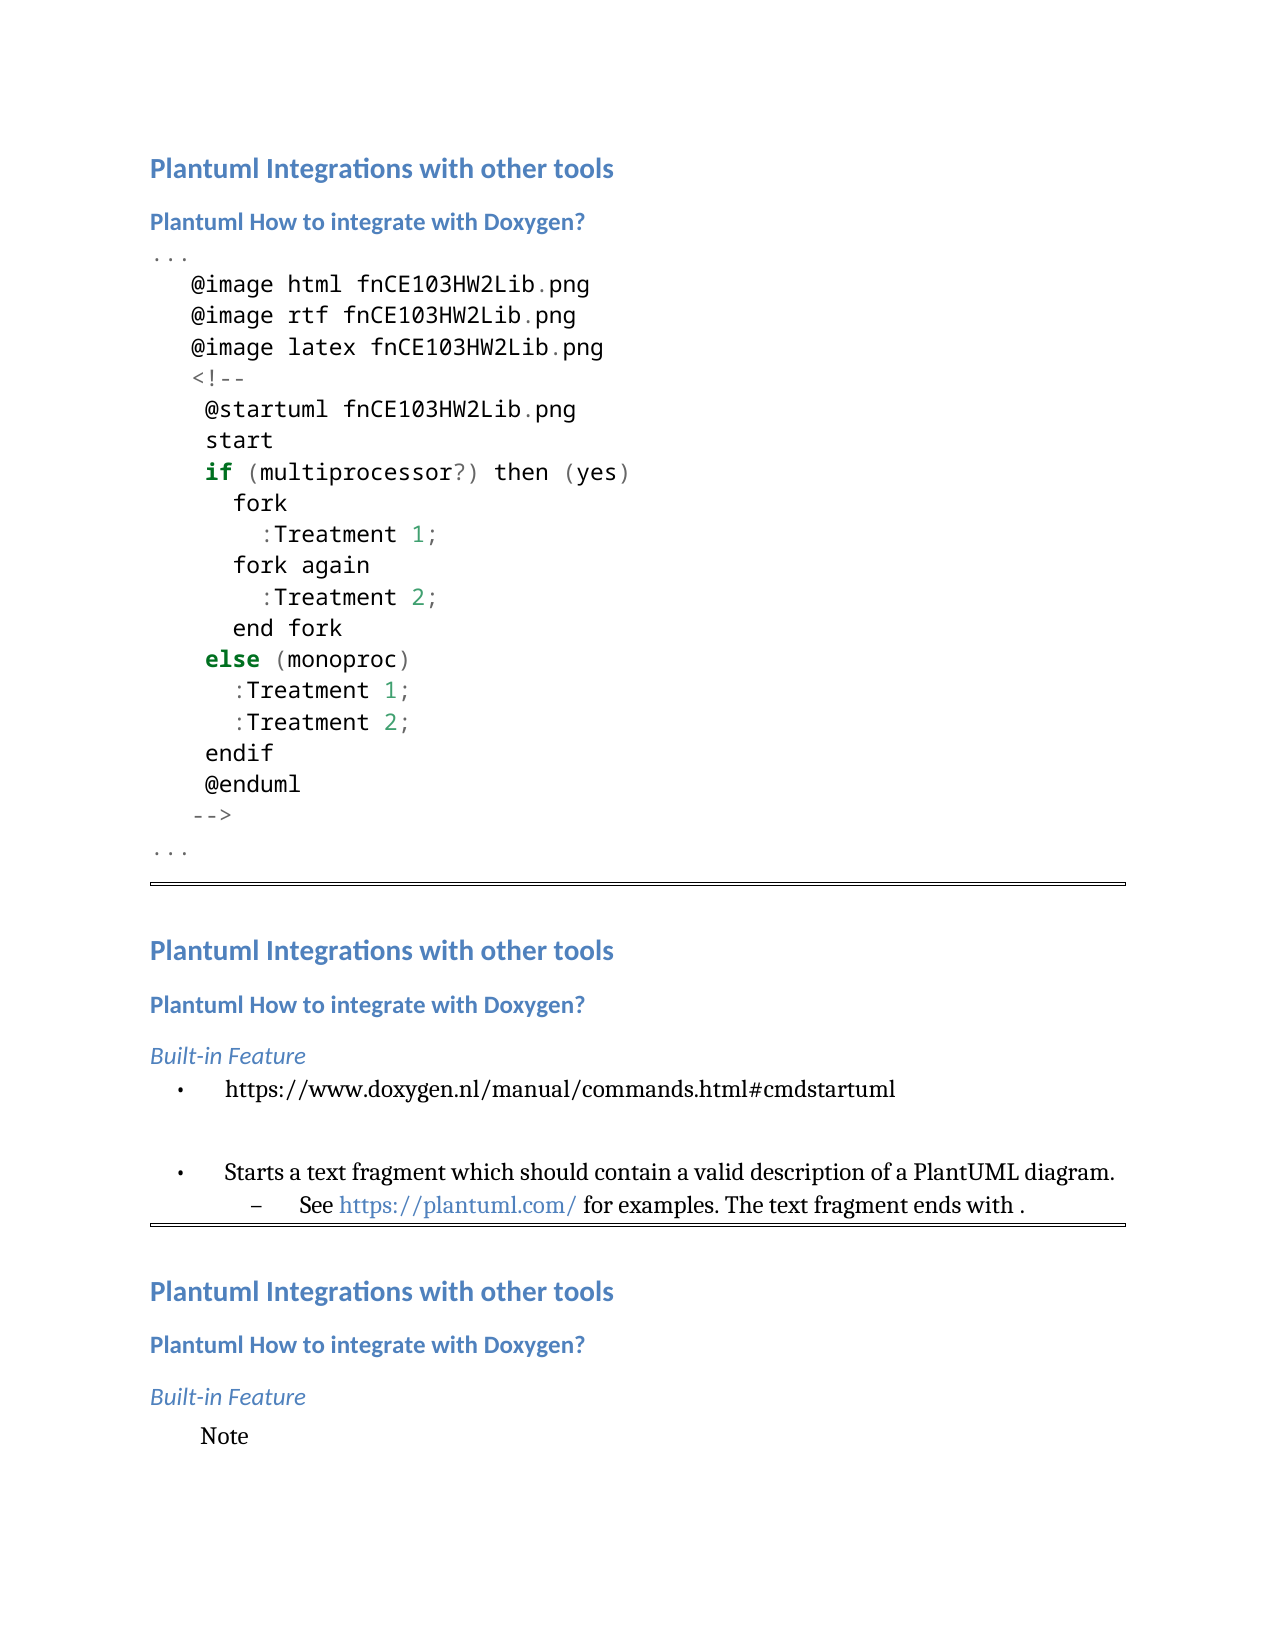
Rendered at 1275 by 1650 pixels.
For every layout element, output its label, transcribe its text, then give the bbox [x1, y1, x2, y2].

subtitle Built-in Feature [150, 1040, 1125, 1071]
subtitle Plantuml Integrations with other tools [150, 1273, 1125, 1308]
subtitle Plantuml Integrations with other tools [150, 932, 1125, 968]
list See https://plantuml.com/ for examples. The text fragment ends with . [250, 1191, 1125, 1219]
list Starts a text fragment which should contain a valid description of a PlantUML diagram. [175, 1158, 1125, 1187]
subtitle Plantuml How to integrate with Doxygen? [150, 206, 1125, 237]
subtitle Plantuml How to integrate with Doxygen? [150, 989, 1125, 1019]
text Note [200, 1422, 1075, 1450]
subtitle Plantuml How to integrate with Doxygen? [150, 1329, 1125, 1360]
subtitle Plantuml Integrations with other tools [150, 150, 1125, 186]
text ... @image html fnCE103HW2Lib.png @image rtf fnCE103HW2Lib.png @image latex fnCE103HW2Lib.png <!-- @startuml fnCE103HW2Lib.png start if (multiprocessor?) then (yes) fork :Treatment 1; fork again :Treatment 2; end fork else (monoproc) :Treatment 1; :Treatment 2; endif @enduml --> ... [150, 237, 1125, 862]
list https://www.doxygen.nl/manual/commands.html#cmdstartuml [175, 1074, 1125, 1103]
subtitle Built-in Feature [150, 1381, 1125, 1411]
